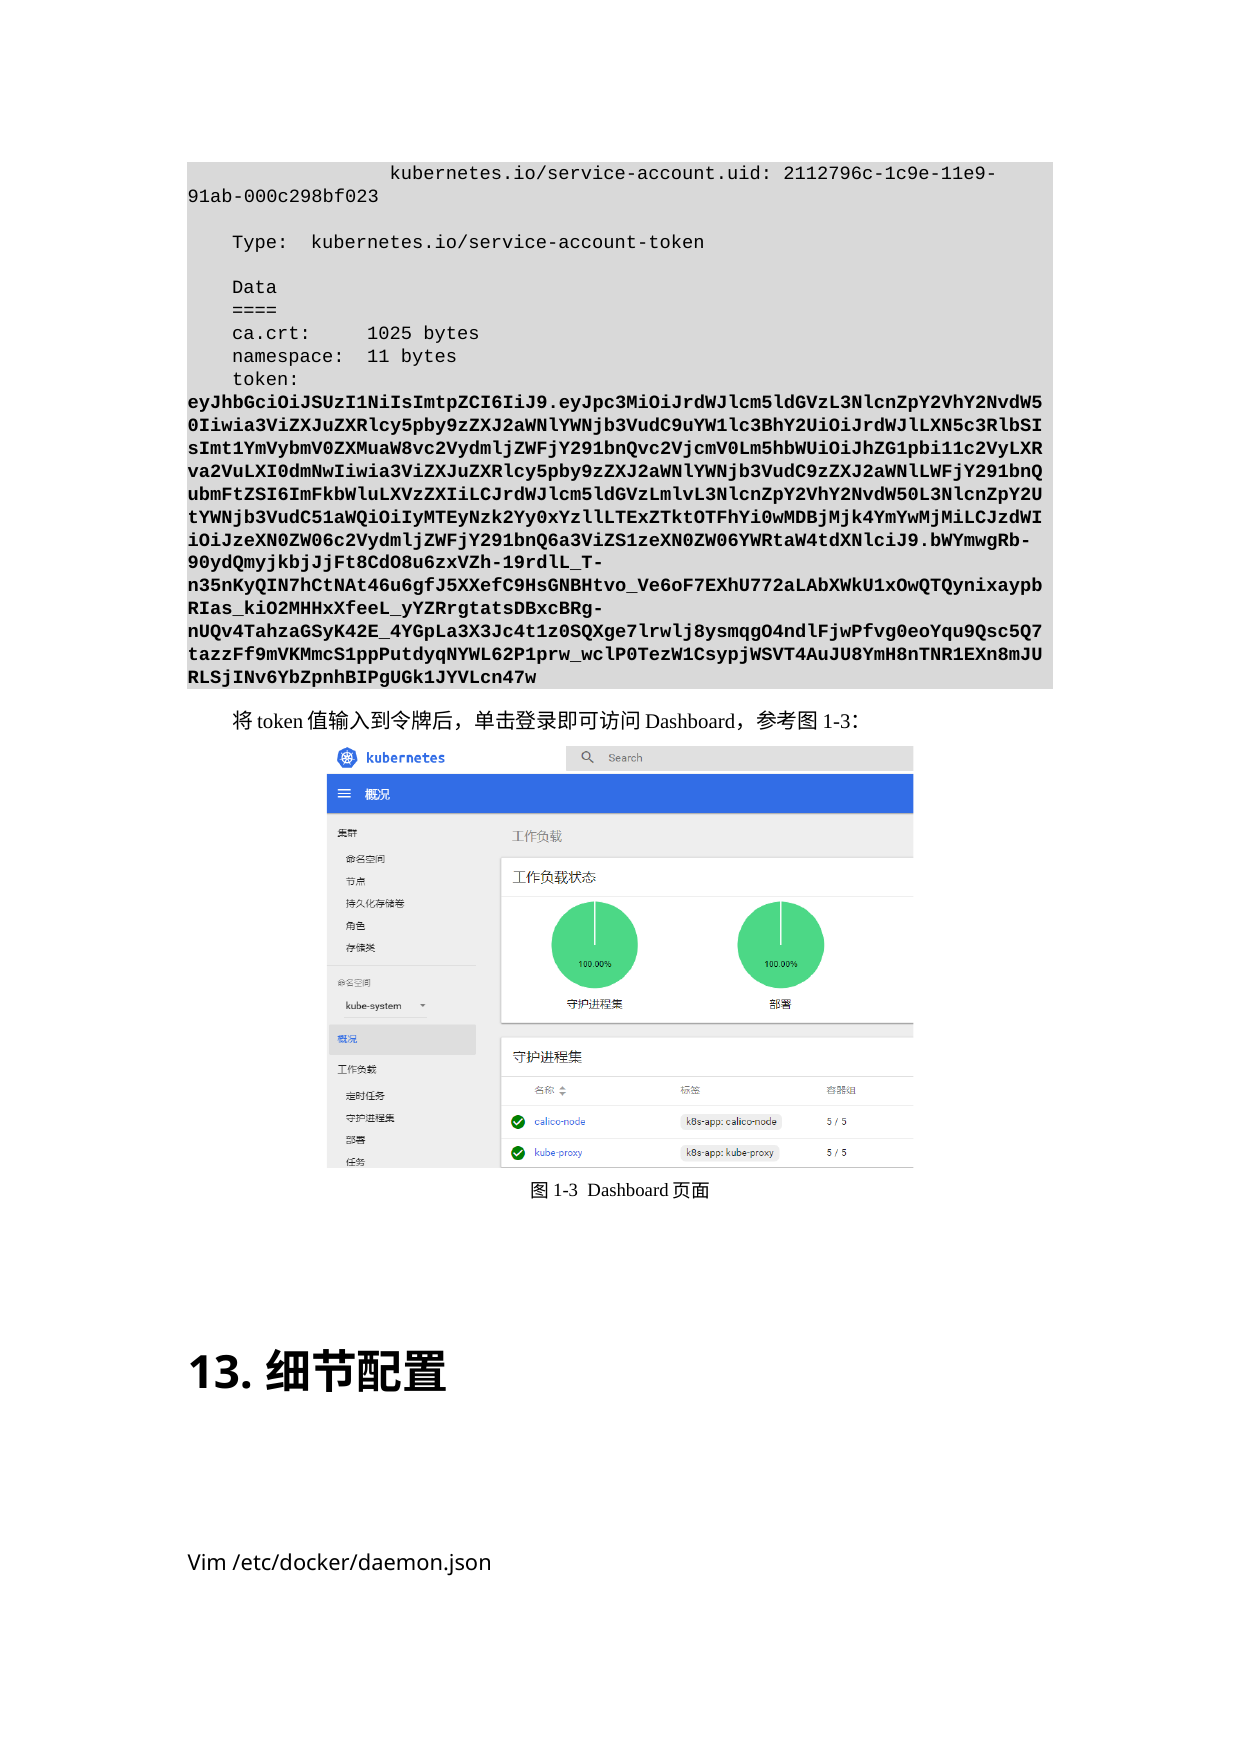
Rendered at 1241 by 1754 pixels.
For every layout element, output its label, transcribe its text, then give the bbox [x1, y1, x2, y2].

text token: eyJhbGciOiJSUzI1NiIsImtpZCI6IiJ9.eyJpc3MiOiJrdWJlcm5ldGVzL3NlcnZpY2VhY2NvdW50Iiwia3ViZXJuZXRlcy5pby9zZXJ2aWNlYWNjb3VudC9uYW1lc3BhY2UiOiJrdWJlLXN5c3RlbSIsImt1YmVybmV0ZXMuaW8vc2VydmljZWFjY291bnQvc2VjcmV0Lm5hbWUiOiJhZG1pbi11c2VyLXRva2VuLXI0dmNwIiwia3ViZXJuZXRlcy5pby9zZXJ2aWNlYWNjb3VudC9zZXJ2aWNlLWFjY291bnQubmFtZSI6ImFkbWluLXVzZXIiLCJrdWJlcm5ldGVzLmlvL3NlcnZpY2VhY2NvdW50L3NlcnZpY2UtYWNjb3VudC51aWQiOiIyMTEyNzk2Yy0xYzllLTExZTktOTFhYi0wMDBjMjk4YmYwMjMiLCJzdWIiOiJzeXN0ZW06c2VydmljZWFjY291bnQ6a3ViZS1zeXN0ZW06YWRtaW4tdXNlciJ9.bWYmwgRb-90ydQmyjkbjJjFt8CdO8u6zxVZh-19rdlL_T-n35nKyQIN7hCtNAt46u6gfJ5XXefC9HsGNBHtvo_Ve6oF7EXhU772aLAbXWkU1xOwQTQynixaypbRIas_kiO2MHHxXfeeL_yYZRrgtatsDBxcBRg-nUQv4TahzaGSyK42E_4YGpLa3X3Jc4t1z0SQXge7lrwlj8ysmqgO4ndlFjwPfvg0eoYqu9Qsc5Q7tazzFf9mVKMmcS1ppPutdyqNYWL62P1prw_wclP0TezW1CsypjWSVT4AuJU8YmH8nTNR1EXn8mJURLSjINv6YbZpnhBIPgUGk1JYVLcn47w [187, 368, 1053, 689]
text namespace: 11 bytes [187, 345, 1053, 368]
text Type: kubernetes.io/service-account-token [187, 231, 1053, 254]
text kubernetes.io/service-account.uid: 2112796c-1c9e-11e9-91ab-000c298bf023 [187, 162, 1053, 208]
text ca.crt: 1025 bytes [187, 322, 1053, 345]
text Vim /etc/docker/daemon.json [187, 1546, 1053, 1578]
picture [326, 746, 914, 1168]
subtitle 13. 细节配置 [187, 1320, 1053, 1417]
text 图1-3 Dashboard页面 [187, 1172, 1053, 1203]
text Data [187, 277, 1053, 299]
text ==== [187, 299, 1053, 322]
text 将token值输入到令牌后，单击登录即可访问Dashboard，参考图1-3： [187, 702, 1053, 734]
